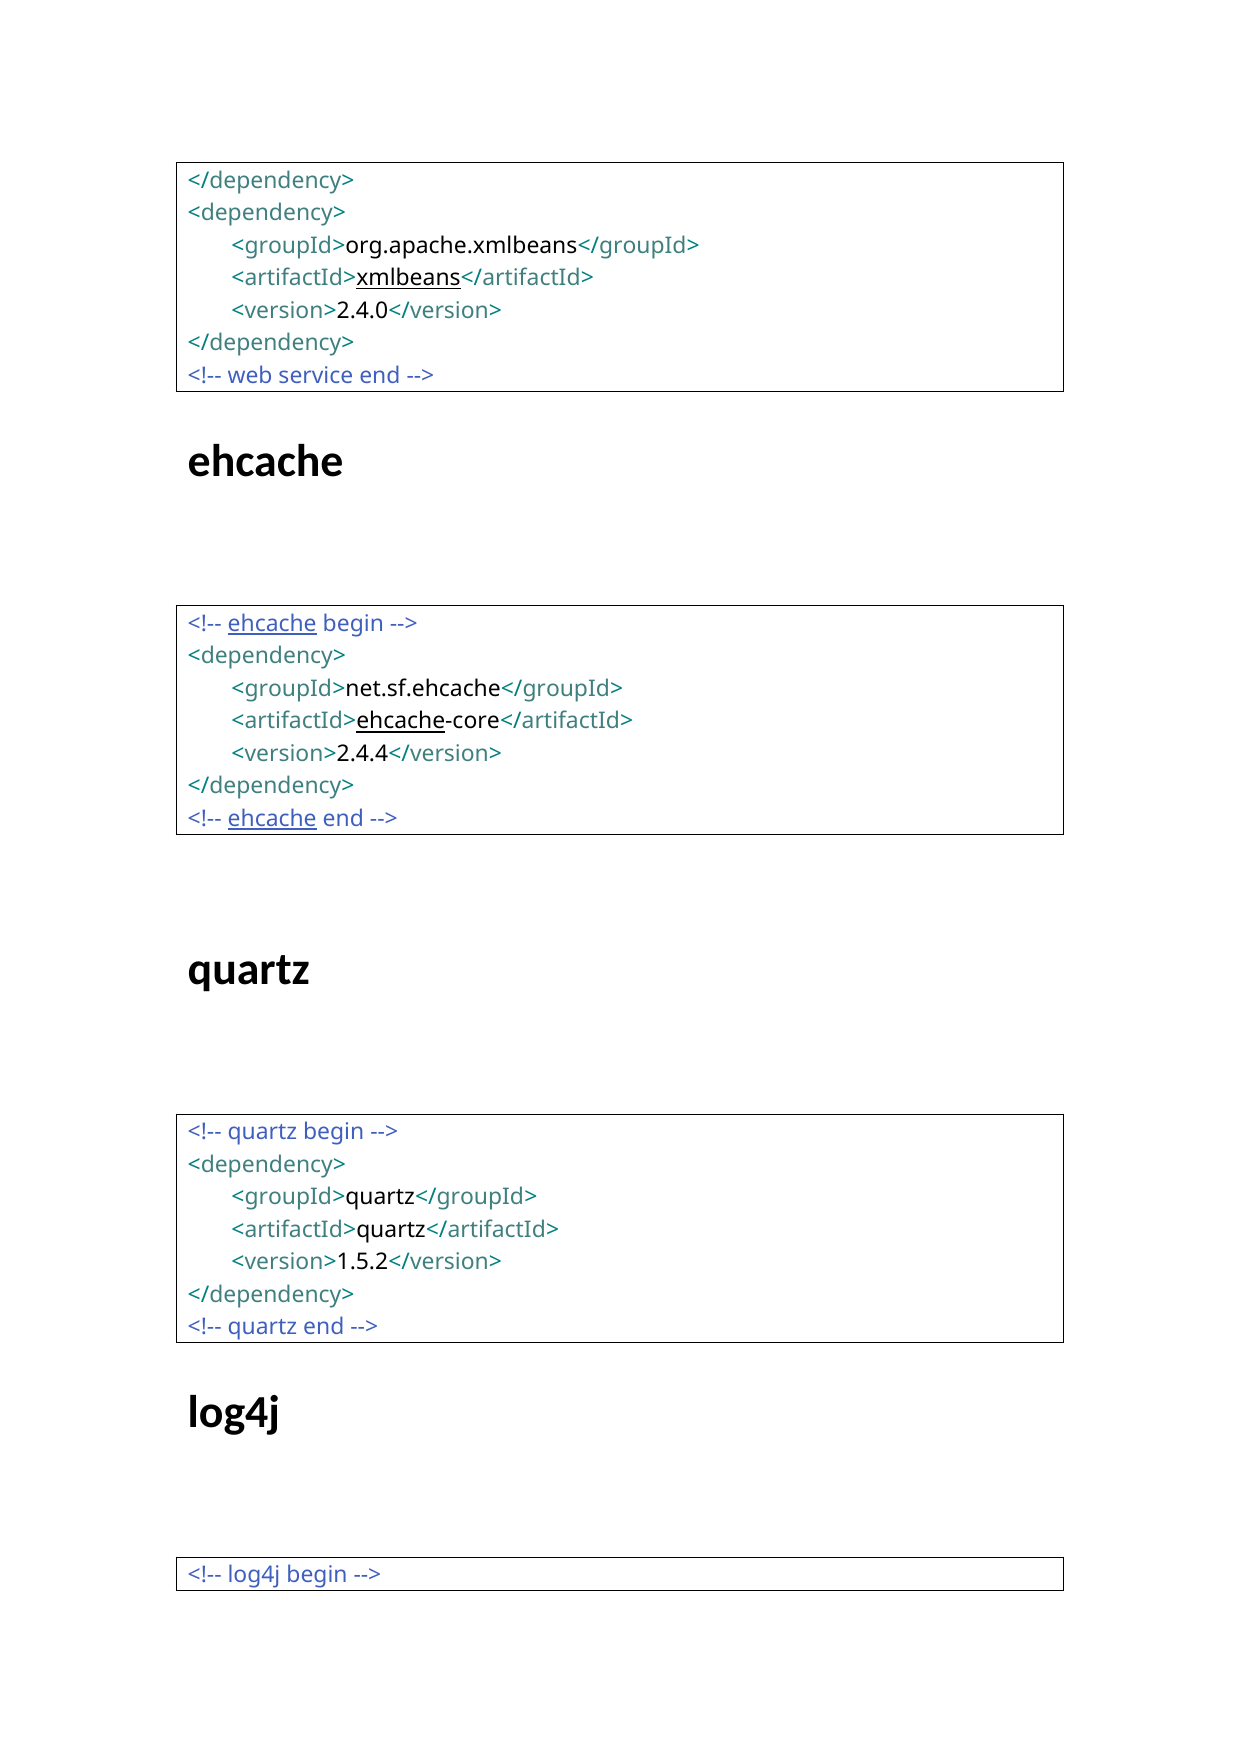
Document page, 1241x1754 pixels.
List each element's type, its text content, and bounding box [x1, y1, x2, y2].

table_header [177, 163, 1063, 391]
subtitle ehcache [187, 427, 1053, 492]
table_header <!-- ehcache begin --> <dependency> <groupId>net.sf.ehcache</groupId> <artifactId>ehcache-core</artifactId> <version>2.4.4</version> </dependency> <!-- ehcache end --> [177, 606, 1063, 834]
table_header <!-- quartz begin --> <dependency> <groupId>quartz</groupId> <artifactId>quartz</artifactId> <version>1.5.2</version> </dependency> <!-- quartz end --> [177, 1115, 1063, 1342]
subtitle log4j [187, 1378, 1053, 1443]
subtitle quartz [187, 935, 1053, 1000]
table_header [177, 1558, 1063, 1590]
